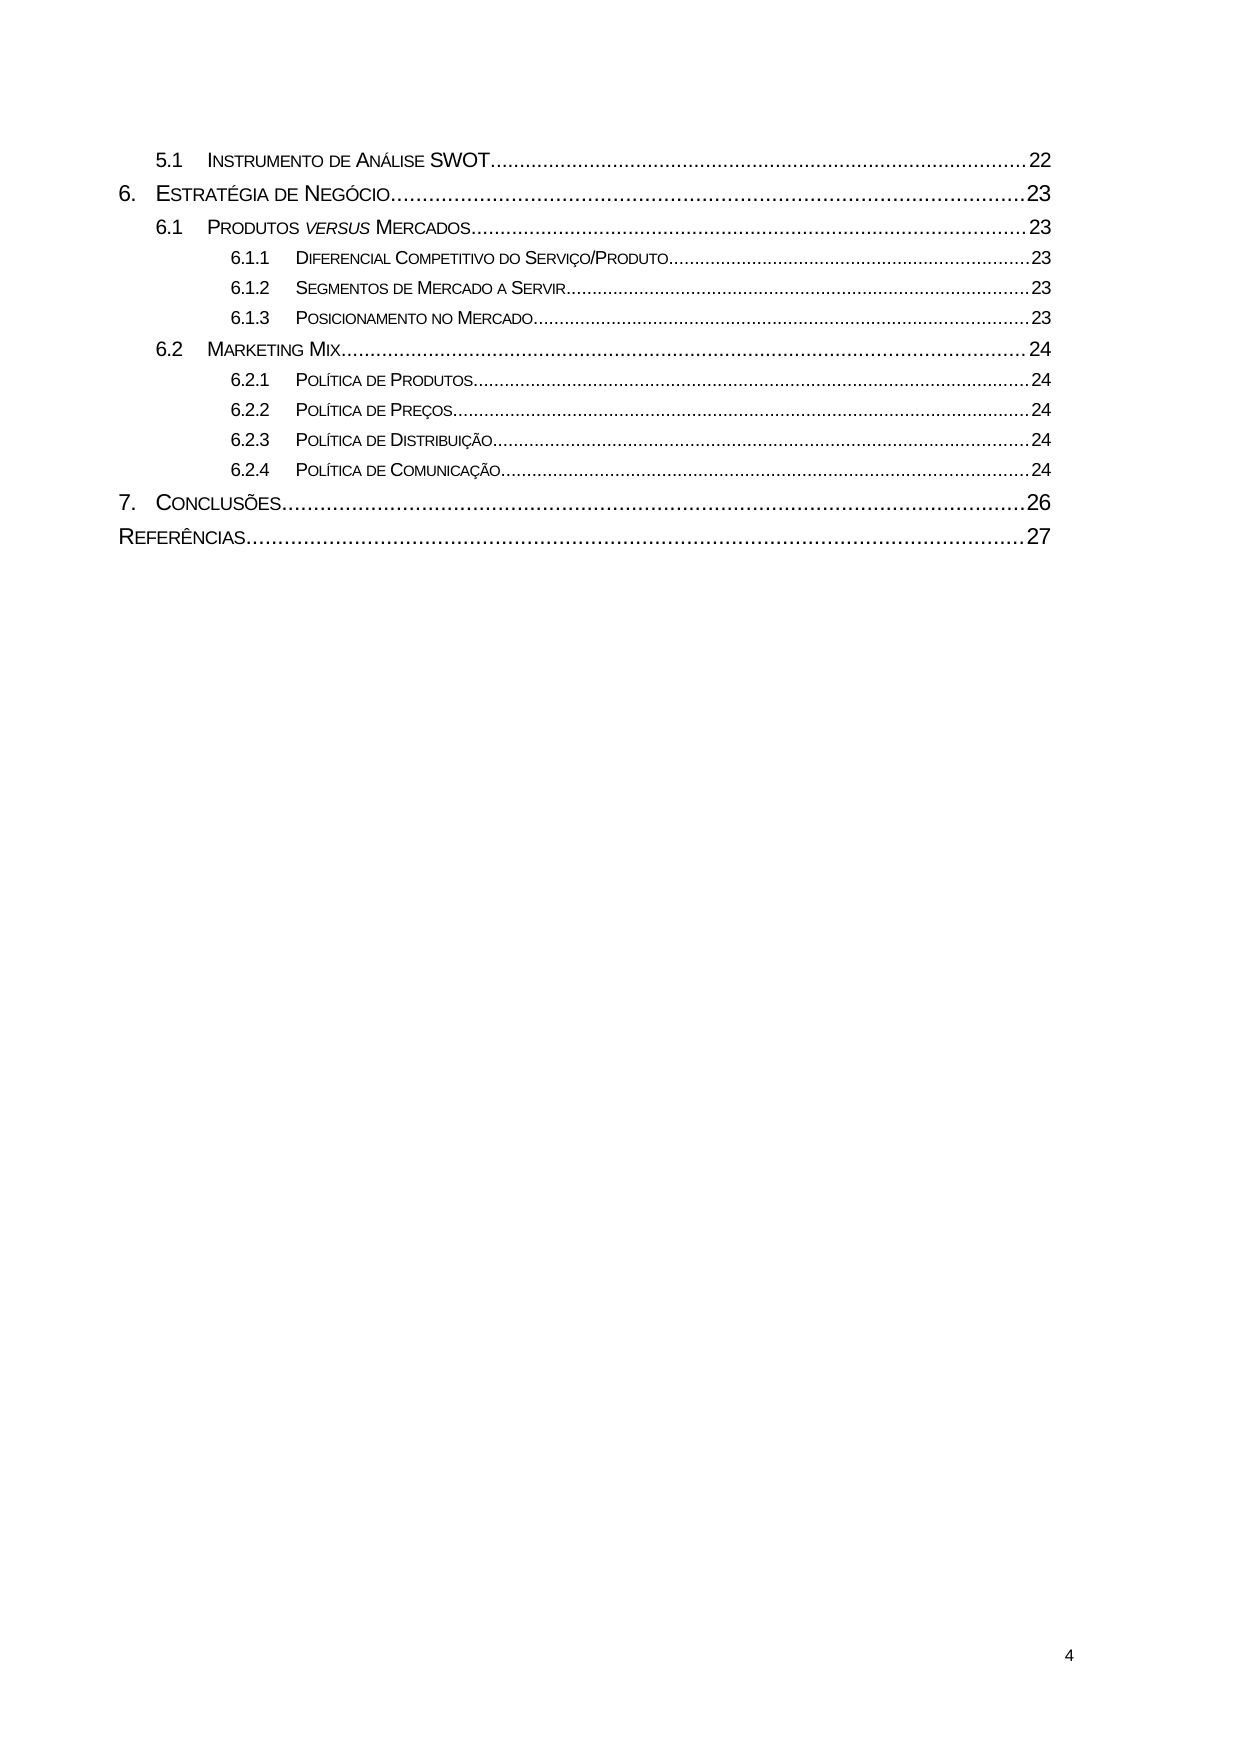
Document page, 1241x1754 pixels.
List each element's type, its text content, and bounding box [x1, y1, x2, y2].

text 6. Estratégia de Negócio 23 [118, 180, 1075, 206]
text 5.1 Instrumento de Análise SWOT 22 [155, 148, 1075, 172]
text Referências 27 [118, 523, 1075, 549]
text 6.2.1 Política de Produtos 24 [230, 369, 1075, 391]
text 6.1.2 Segmentos de Mercado a Servir 23 [230, 277, 1075, 298]
text 7. Conclusões 26 [118, 488, 1075, 515]
text 6.2.3 Política de Distribuição 24 [230, 429, 1075, 450]
text 6.2 Marketing Mix 24 [155, 337, 1075, 361]
text 6.1 Produtos versus Mercados 23 [155, 215, 1075, 239]
text 6.1.1 Diferencial Competitivo do Serviço/Produto 23 [230, 247, 1075, 268]
text 6.2.2 Política de Preços 24 [230, 399, 1075, 420]
text 6.2.4 Política de Comunicação 24 [230, 459, 1075, 480]
text 6.1.3 Posicionamento no Mercado 23 [230, 307, 1075, 328]
